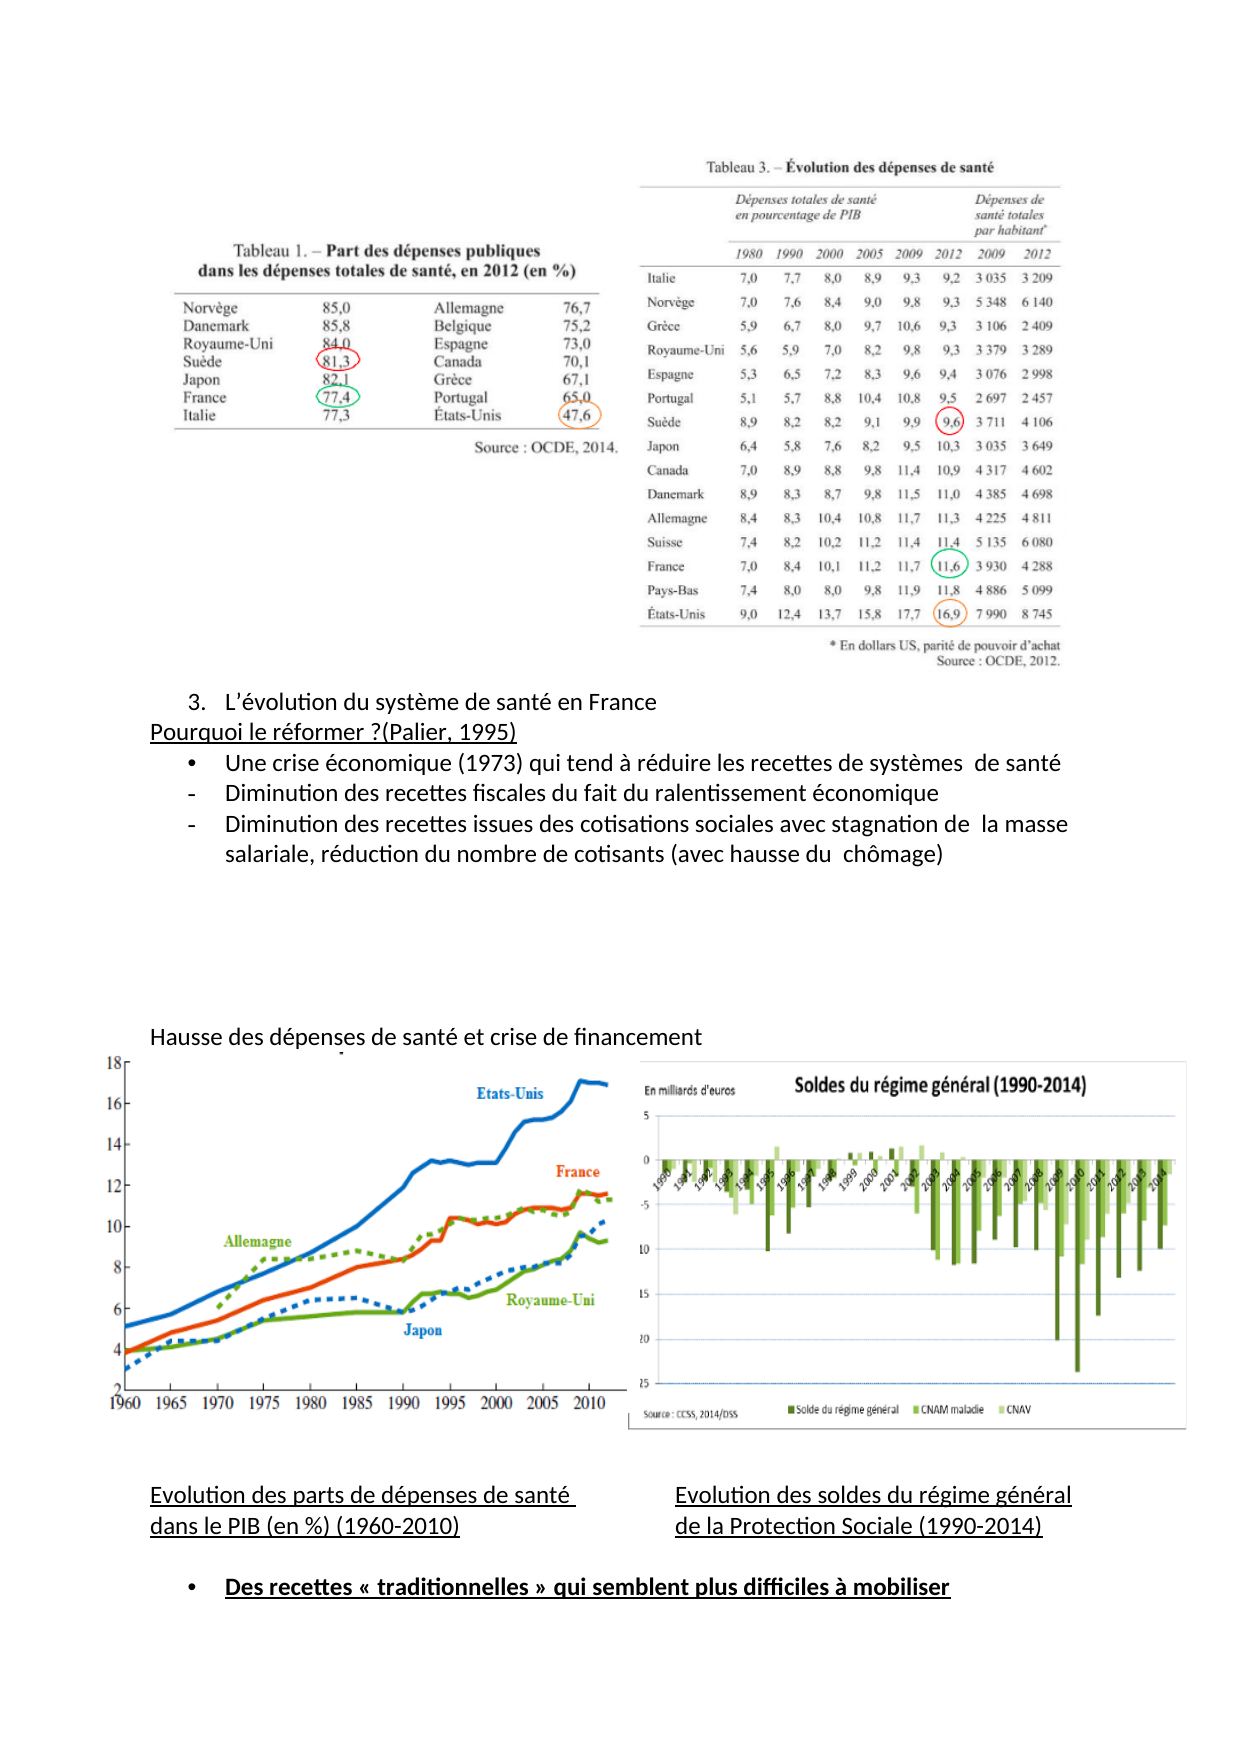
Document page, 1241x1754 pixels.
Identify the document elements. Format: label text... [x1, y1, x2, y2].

picture [150, 150, 1091, 686]
list Une crise économique (1973) qui tend à réduire les recettes de systèmes de santé [187, 747, 1090, 777]
text Pourquoi le réformer ?(Palier, 1995) [150, 716, 1090, 747]
list Des recettes « traditionnelles » qui semblent plus difficiles à mobiliser [187, 1571, 1090, 1601]
text Hausse des dépenses de santé et crise de financement [150, 1022, 1090, 1052]
picture [100, 1052, 1187, 1431]
list Diminution des recettes issues des cotisations sociales avec stagnation de la masse salariale, réduction du nombre de cotisants (avec hausse du chômage) [187, 808, 1090, 869]
text dans le PIB (en %) (1960-2010) de la Protection Sociale (1990-2014) [150, 1510, 1090, 1540]
text Evolution des parts de dépenses de santé Evolution des soldes du régime général [150, 1479, 1090, 1510]
list Diminution des recettes fiscales du fait du ralentissement économique [187, 777, 1090, 808]
list L’évolution du système de santé en France [187, 686, 1090, 716]
